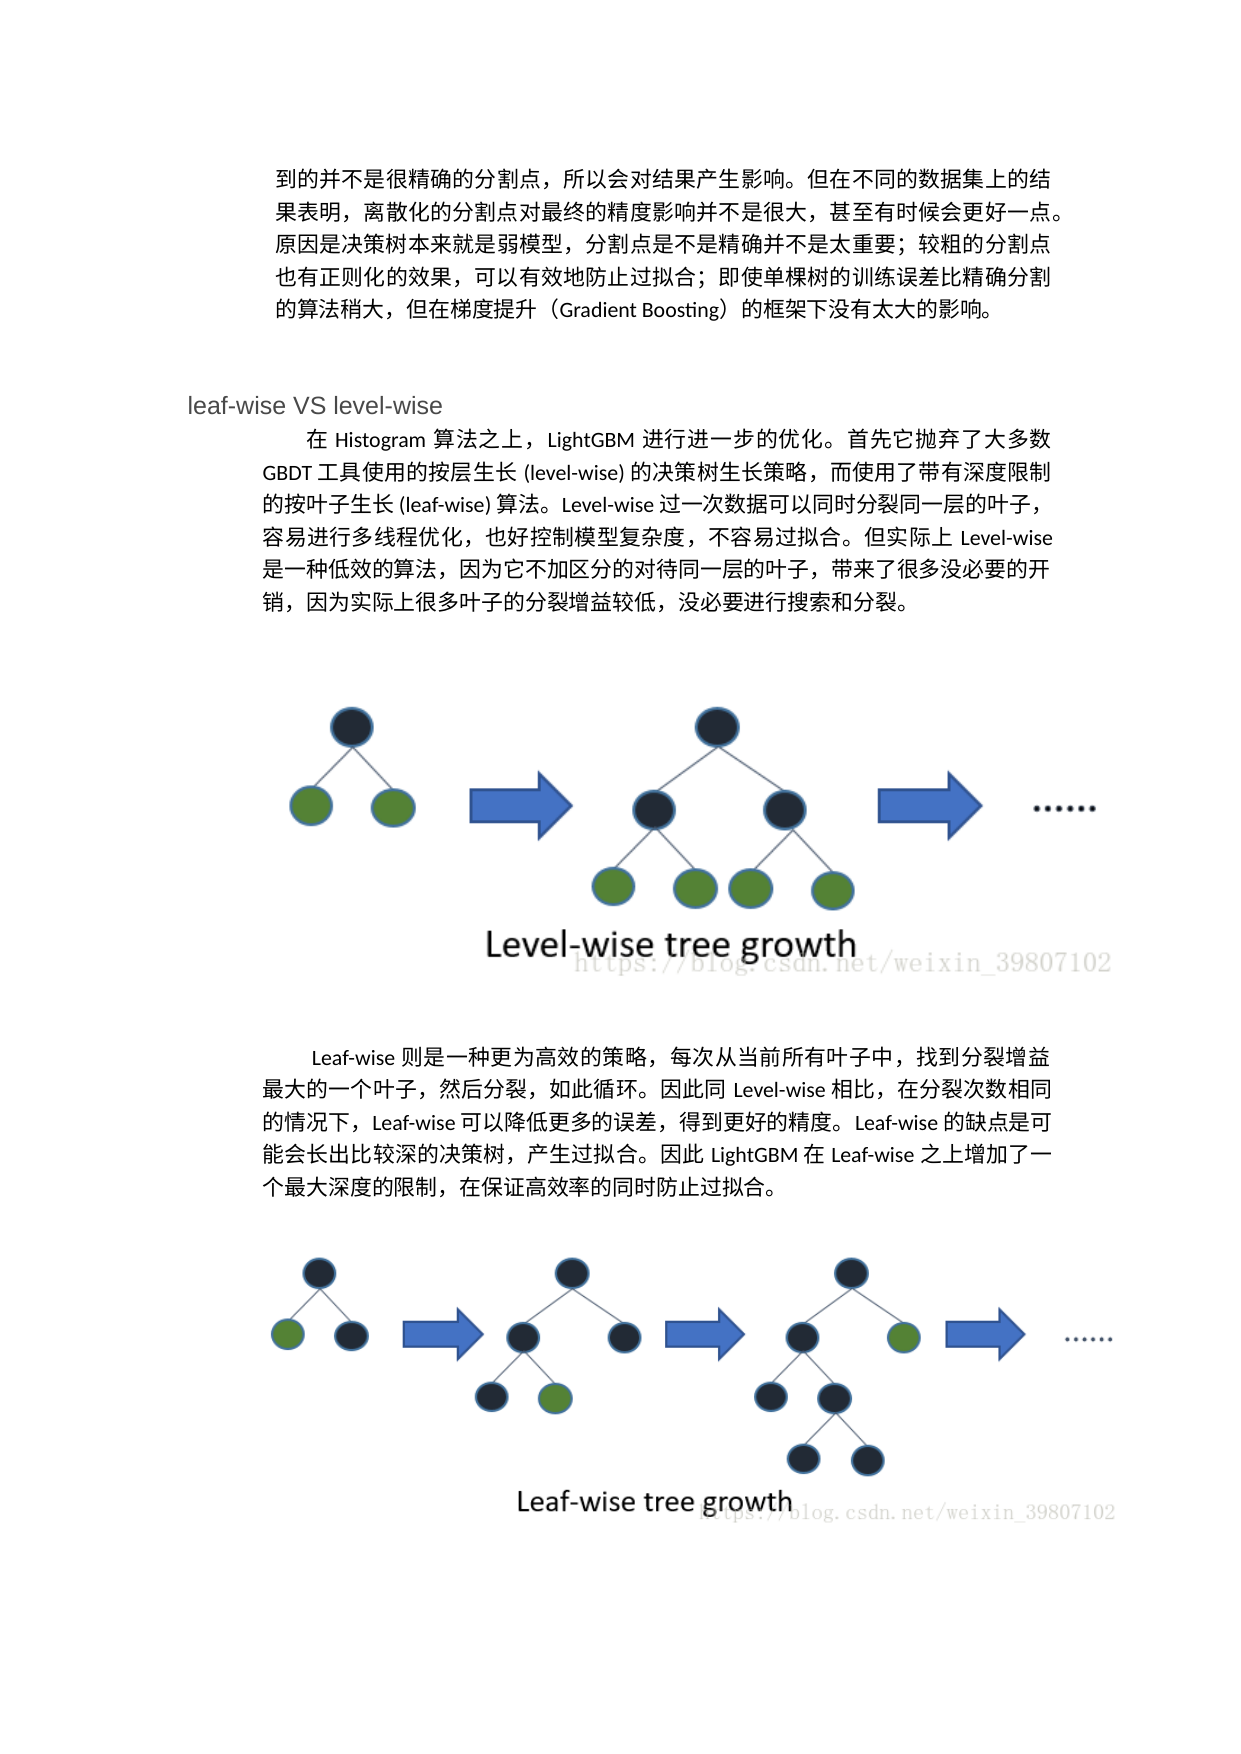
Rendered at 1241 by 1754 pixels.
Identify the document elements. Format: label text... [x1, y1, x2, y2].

list 在 Histogram 算法之上，LightGBM 进行进一步的优化。首先它抛弃了大多数 GBDT 工具使用的按层生长 (level-wise) 的决策树生长策略，而使用了带有深度限制的按叶子生长 (leaf-wise) 算法。Level-wise 过一次数据可以同时分裂同一层的叶子，容易进行多线程优化，也好控制模型复杂度，不容易过拟合。但实际上 Level-wise 是一种低效的算法，因为它不加区分的对待同一层的叶子，带来了很多没必要的开销，因为实际上很多叶子的分裂增益较低，没必要进行搜索和分裂。 [262, 422, 1053, 617]
picture [262, 1234, 1128, 1535]
text leaf-wise VS level-wise [187, 389, 1053, 422]
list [275, 292, 1053, 324]
list ​ Leaf-wise 则是一种更为高效的策略，每次从当前所有叶子中，找到分裂增益最大的一个叶子，然后分裂，如此循环。因此同 Level-wise 相比，在分裂次数相同的情况下，Leaf-wise 可以降低更多的误差，得到更好的精度。Leaf-wise 的缺点是可能会长出比较深的决策树，产生过拟合。因此 LightGBM 在 Leaf-wise 之上增加了一个最大深度的限制，在保证高效率的同时防止过拟合。 [262, 1039, 1053, 1202]
picture [262, 649, 1128, 992]
